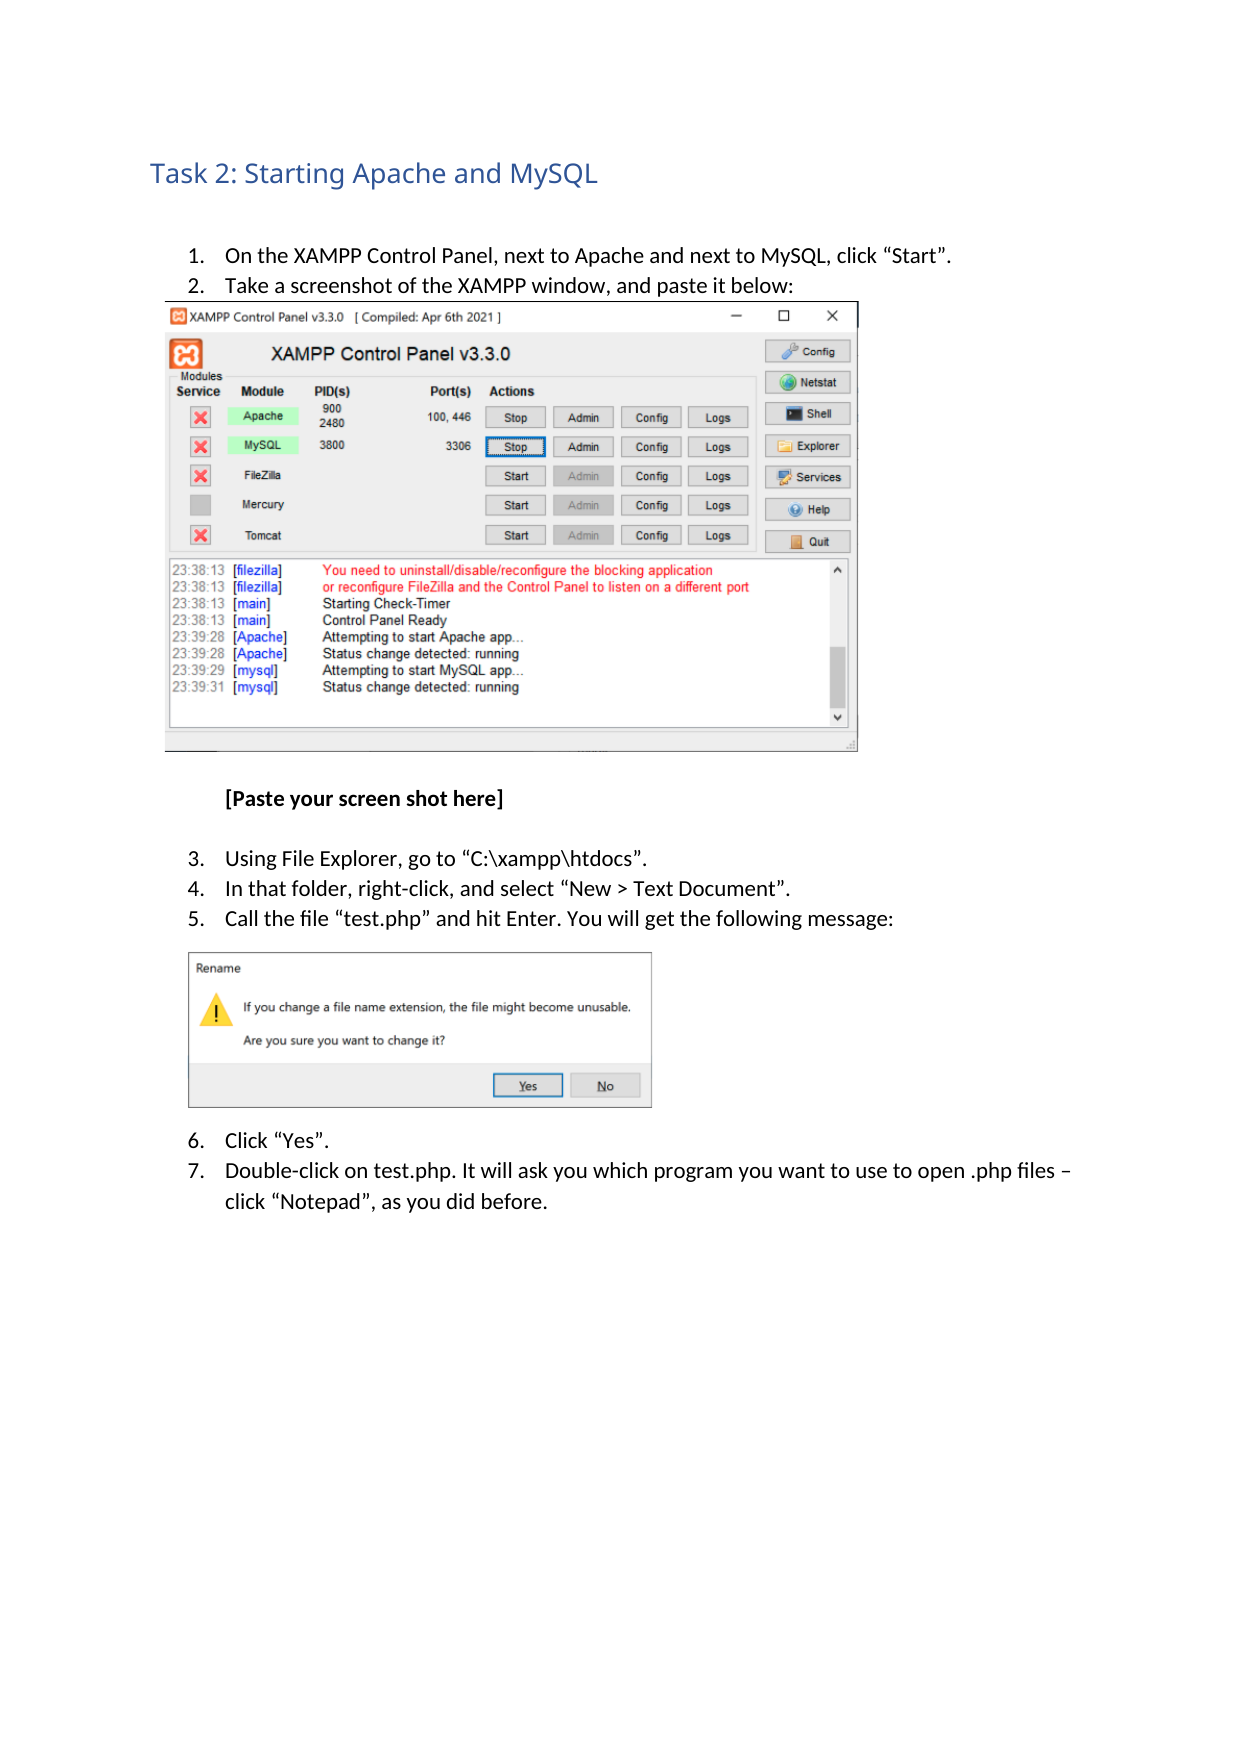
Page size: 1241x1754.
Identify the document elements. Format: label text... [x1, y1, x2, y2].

list In that folder, right-click, and select “New > Text Document”. [187, 874, 1090, 902]
list Call the file “test.php” and hit Enter. You will get the following message: [187, 904, 1090, 932]
picture [187, 951, 653, 1108]
list Double-click on test.php. It will ask you which program you want to use to open .php files – click “Notepad”, as you did before. [187, 1157, 1090, 1215]
subtitle Task 2: Starting Apache and MySQL [150, 154, 1090, 191]
picture [164, 301, 859, 752]
list Using File Explorer, go to “C:\xampp\htdocs”. [187, 844, 1090, 872]
list [Paste your screen shot here] [225, 784, 1090, 812]
list Click “Yes”. [187, 1126, 1090, 1154]
list On the XAMPP Control Panel, next to Apache and next to MySQL, click “Start”. [187, 241, 1090, 269]
list Take a screenshot of the XAMPP window, and paste it below: [187, 271, 1090, 299]
